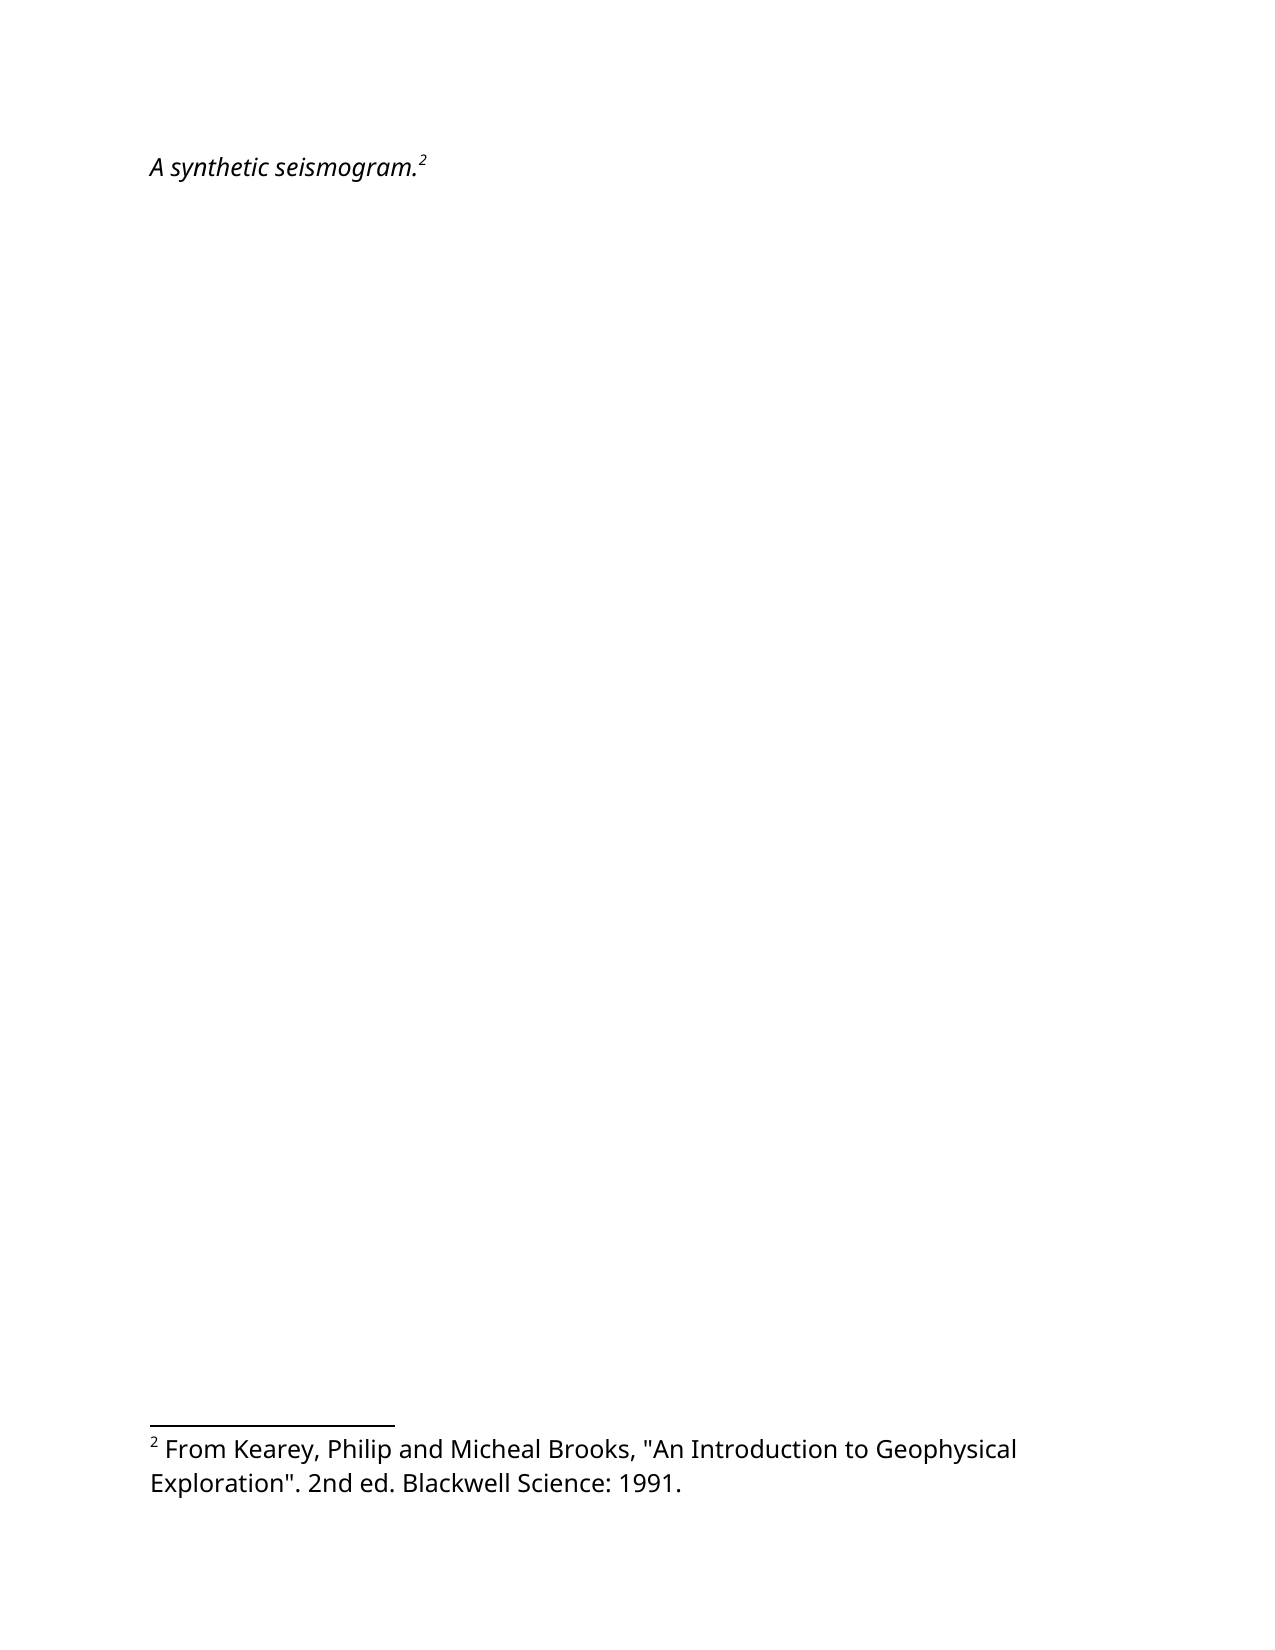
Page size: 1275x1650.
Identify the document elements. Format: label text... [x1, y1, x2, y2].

text A synthetic seismogram. [150, 150, 1125, 184]
